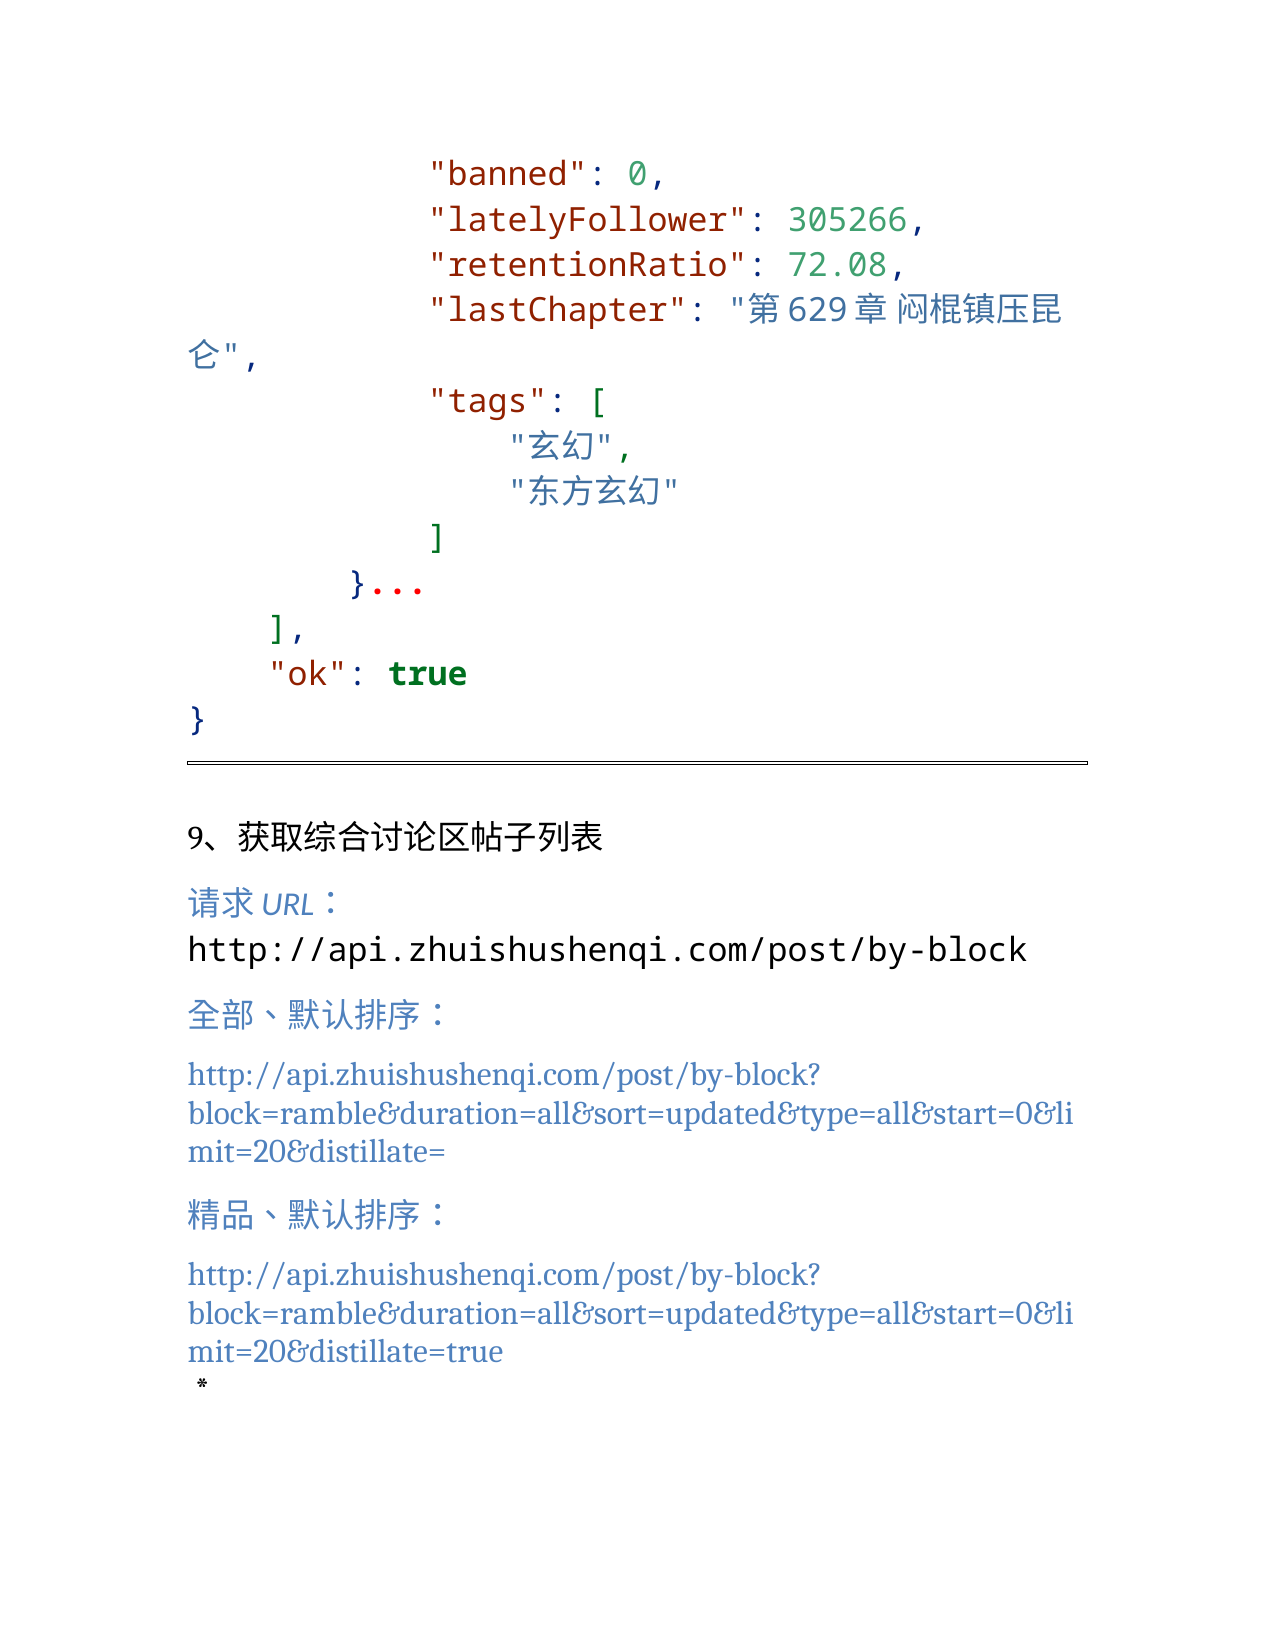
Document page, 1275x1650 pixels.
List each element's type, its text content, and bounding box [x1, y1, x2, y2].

text http://api.zhuishushenqi.com/post/by-block [187, 925, 1087, 971]
text 9、获取综合讨论区帖子列表 [187, 811, 1087, 859]
subtitle 请求URL： [187, 880, 1087, 925]
text http://api.zhuishushenqi.com/post/by-block?block=ramble&duration=all&sort=updated&type=all&start=0&limit=20&distillate=true * [187, 1256, 1087, 1409]
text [187, 150, 1087, 740]
subtitle 精品、默认排序： [187, 1192, 1087, 1237]
text http://api.zhuishushenqi.com/post/by-block?block=ramble&duration=all&sort=updated&type=all&start=0&limit=20&distillate= [187, 1056, 1087, 1171]
subtitle 全部、默认排序： [187, 992, 1087, 1037]
